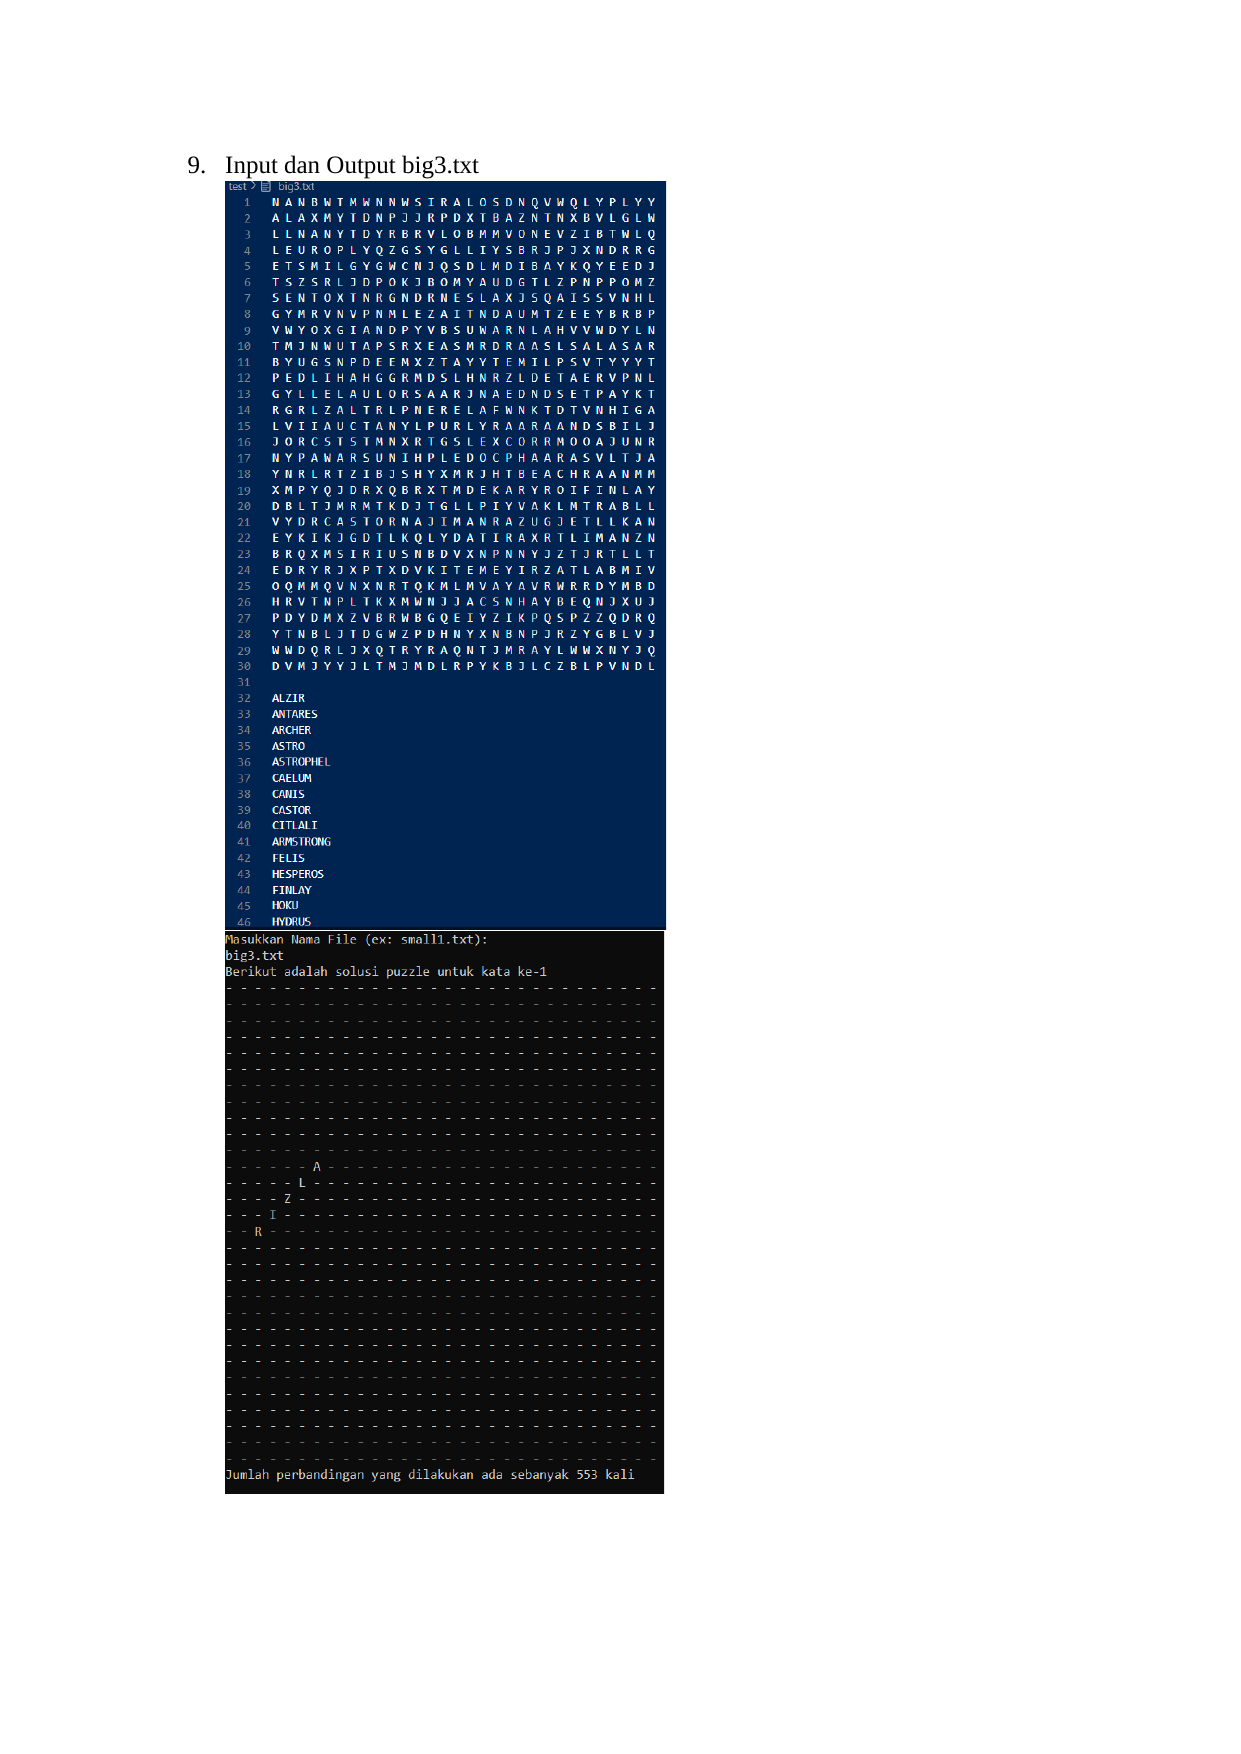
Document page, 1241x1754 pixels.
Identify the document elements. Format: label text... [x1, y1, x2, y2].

list Input dan Output big3.txt [187, 150, 1090, 179]
picture [225, 181, 667, 930]
picture [225, 931, 665, 1494]
